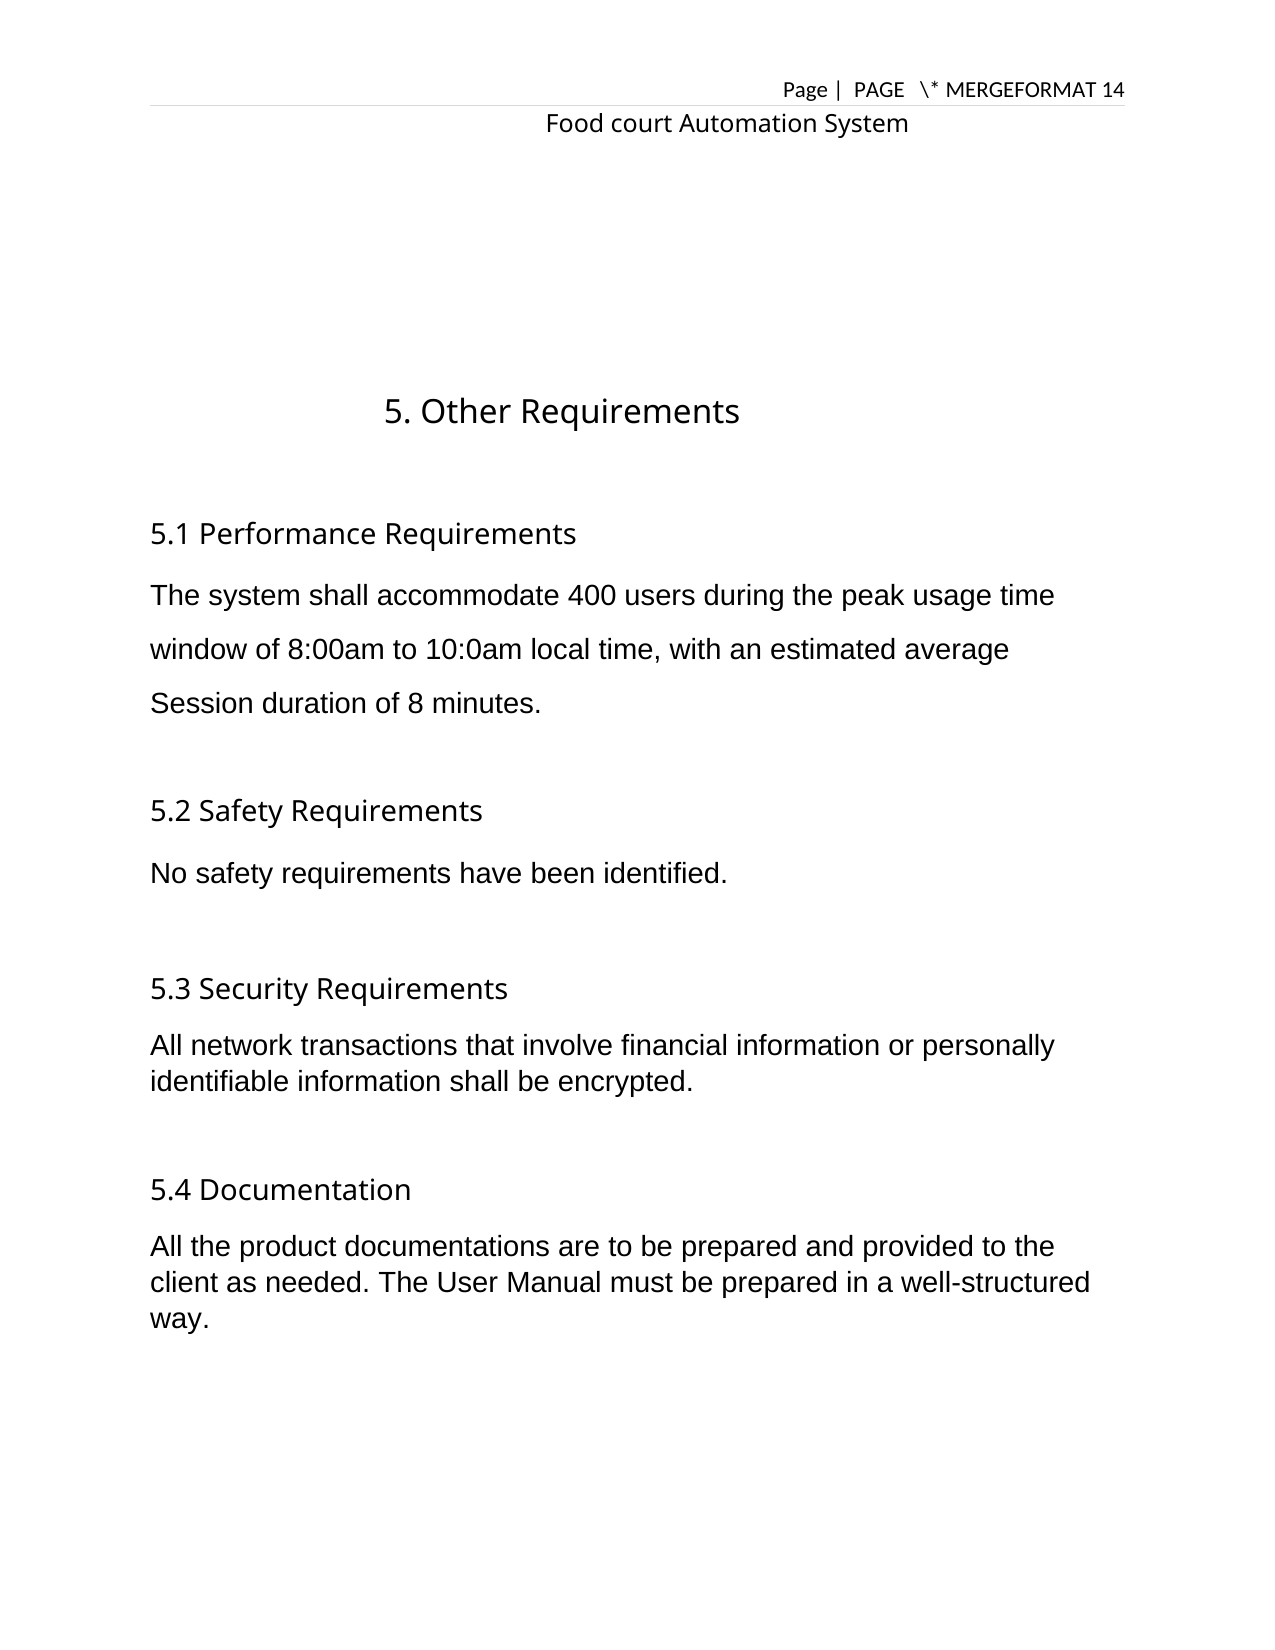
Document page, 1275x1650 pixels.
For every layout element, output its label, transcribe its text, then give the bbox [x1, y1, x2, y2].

list The system shall accommodate 400 users during the peak usage time [150, 585, 1125, 610]
text All the product documentations are to be prepared and provided to the client as needed. The User Manual must be prepared in a well-structured way. [150, 1229, 1125, 1335]
text No safety requirements have been identified. [150, 856, 1125, 889]
text All network transactions that involve financial information or personally identifiable information shall be encrypted. [150, 1028, 1125, 1097]
list window of 8:00am to 10:0am local time, with an estimated average [150, 639, 1125, 664]
text 5.1 Performance Requirements [150, 513, 1125, 553]
list Session duration of 8 minutes. [150, 693, 1125, 718]
text 5.3 Security Requirements [150, 968, 1125, 1008]
list 5.2 Safety Requirements [150, 802, 1125, 827]
text 5.4 Documentation [150, 1169, 1125, 1209]
text 5. Other Requirements [150, 388, 1125, 433]
